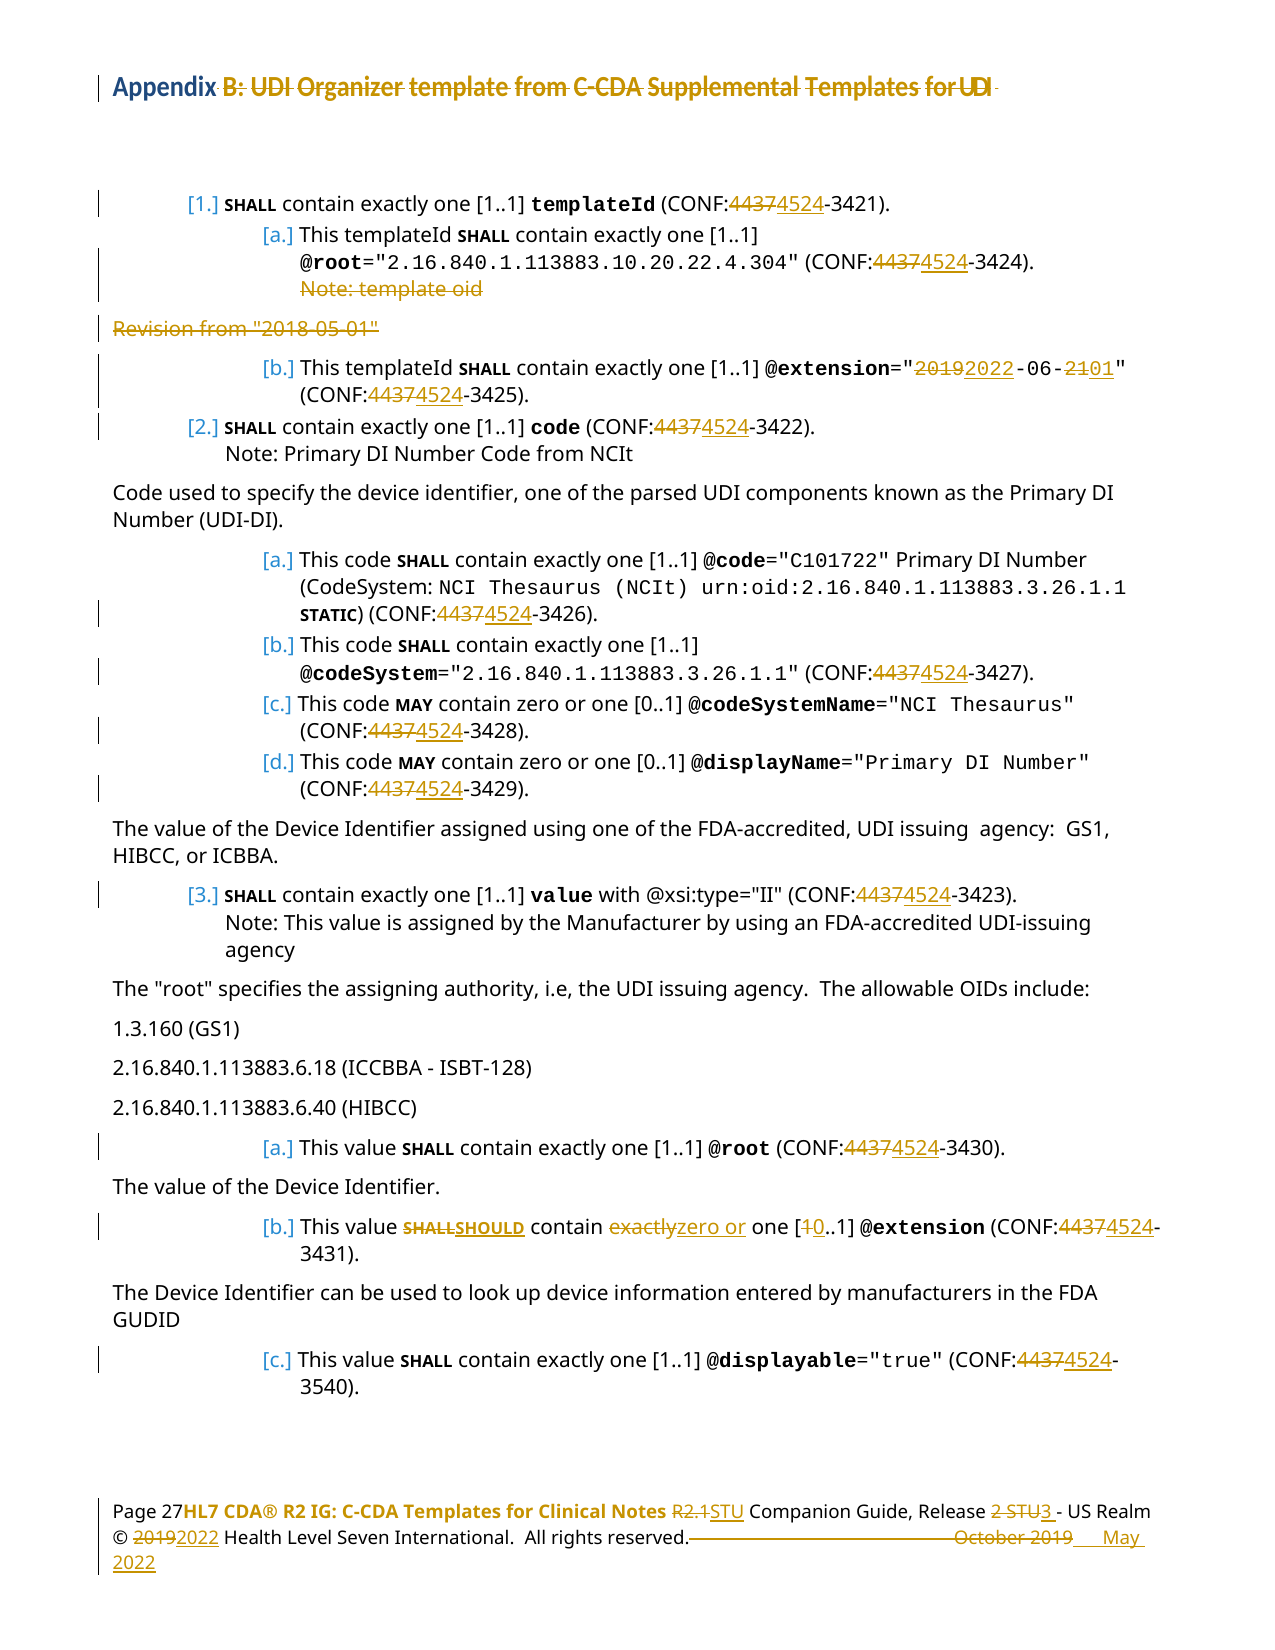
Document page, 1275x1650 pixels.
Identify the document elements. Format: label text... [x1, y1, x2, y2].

list SHALL contain exactly one [1..1] templateId (CONF:-3421). [187, 189, 1162, 217]
list This value contain one [..1] @extension (CONF:-3431). [262, 1212, 1162, 1267]
text The value of the Device Identifier assigned using one of the FDA-accredited, UDI issuing agency: GS1, HIBCC, or ICBBA. [112, 814, 1162, 869]
text 2.16.840.1.113883.6.18 (ICCBBA - ISBT-128) [112, 1054, 1162, 1081]
text Code used to specify the device identifier, one of the parsed UDI components known as the Primary DI Number (UDI-DI). [112, 479, 1162, 533]
list SHALL contain exactly one [1..1] code (CONF:-3422). Note: Primary DI Number Code from NCIt [187, 412, 1162, 467]
text The "root" specifies the assigning authority, i.e, the UDI issuing agency. The allowable OIDs include: [112, 975, 1162, 1002]
list This code MAY contain zero or one [0..1] @displayName="Primary DI Number" (CONF:-3429). [262, 748, 1162, 802]
text 2.16.840.1.113883.6.40 (HIBCC) [112, 1094, 1162, 1121]
list This templateId SHALL contain exactly one [1..1] @extension="-06-" (CONF:-3425). [262, 354, 1162, 408]
list This templateId SHALL contain exactly one [1..1] @root="2.16.840.1.113883.10.20.22.4.304" (CONF:-3424). [262, 221, 1162, 302]
text The value of the Device Identifier. [112, 1173, 1162, 1200]
list SHALL contain exactly one [1..1] value with @xsi:type="II" (CONF:-3423). Note: This value is assigned by the Manufacturer by using an FDA-accredited UDI-issuing agency [187, 881, 1162, 962]
list This value SHALL contain exactly one [1..1] @displayable="true" (CONF:-3540). [262, 1346, 1162, 1400]
list This code SHALL contain exactly one [1..1] @codeSystem="2.16.840.1.113883.3.26.1.1" (CONF:-3427). [262, 631, 1162, 685]
list This code MAY contain zero or one [0..1] @codeSystemName="NCI Thesaurus" (CONF:-3428). [262, 689, 1162, 744]
list This value SHALL contain exactly one [1..1] @root (CONF:-3430). [262, 1133, 1162, 1160]
list This code SHALL contain exactly one [1..1] @code="C101722" Primary DI Number (CodeSystem: NCI Thesaurus (NCIt) urn:oid:2.16.840.1.113883.3.26.1.1 STATIC) (CONF:-3426). [262, 546, 1162, 627]
text The Device Identifier can be used to look up device information entered by manufacturers in the FDA GUDID [112, 1279, 1162, 1333]
text 1.3.160 (GS1) [112, 1014, 1162, 1042]
